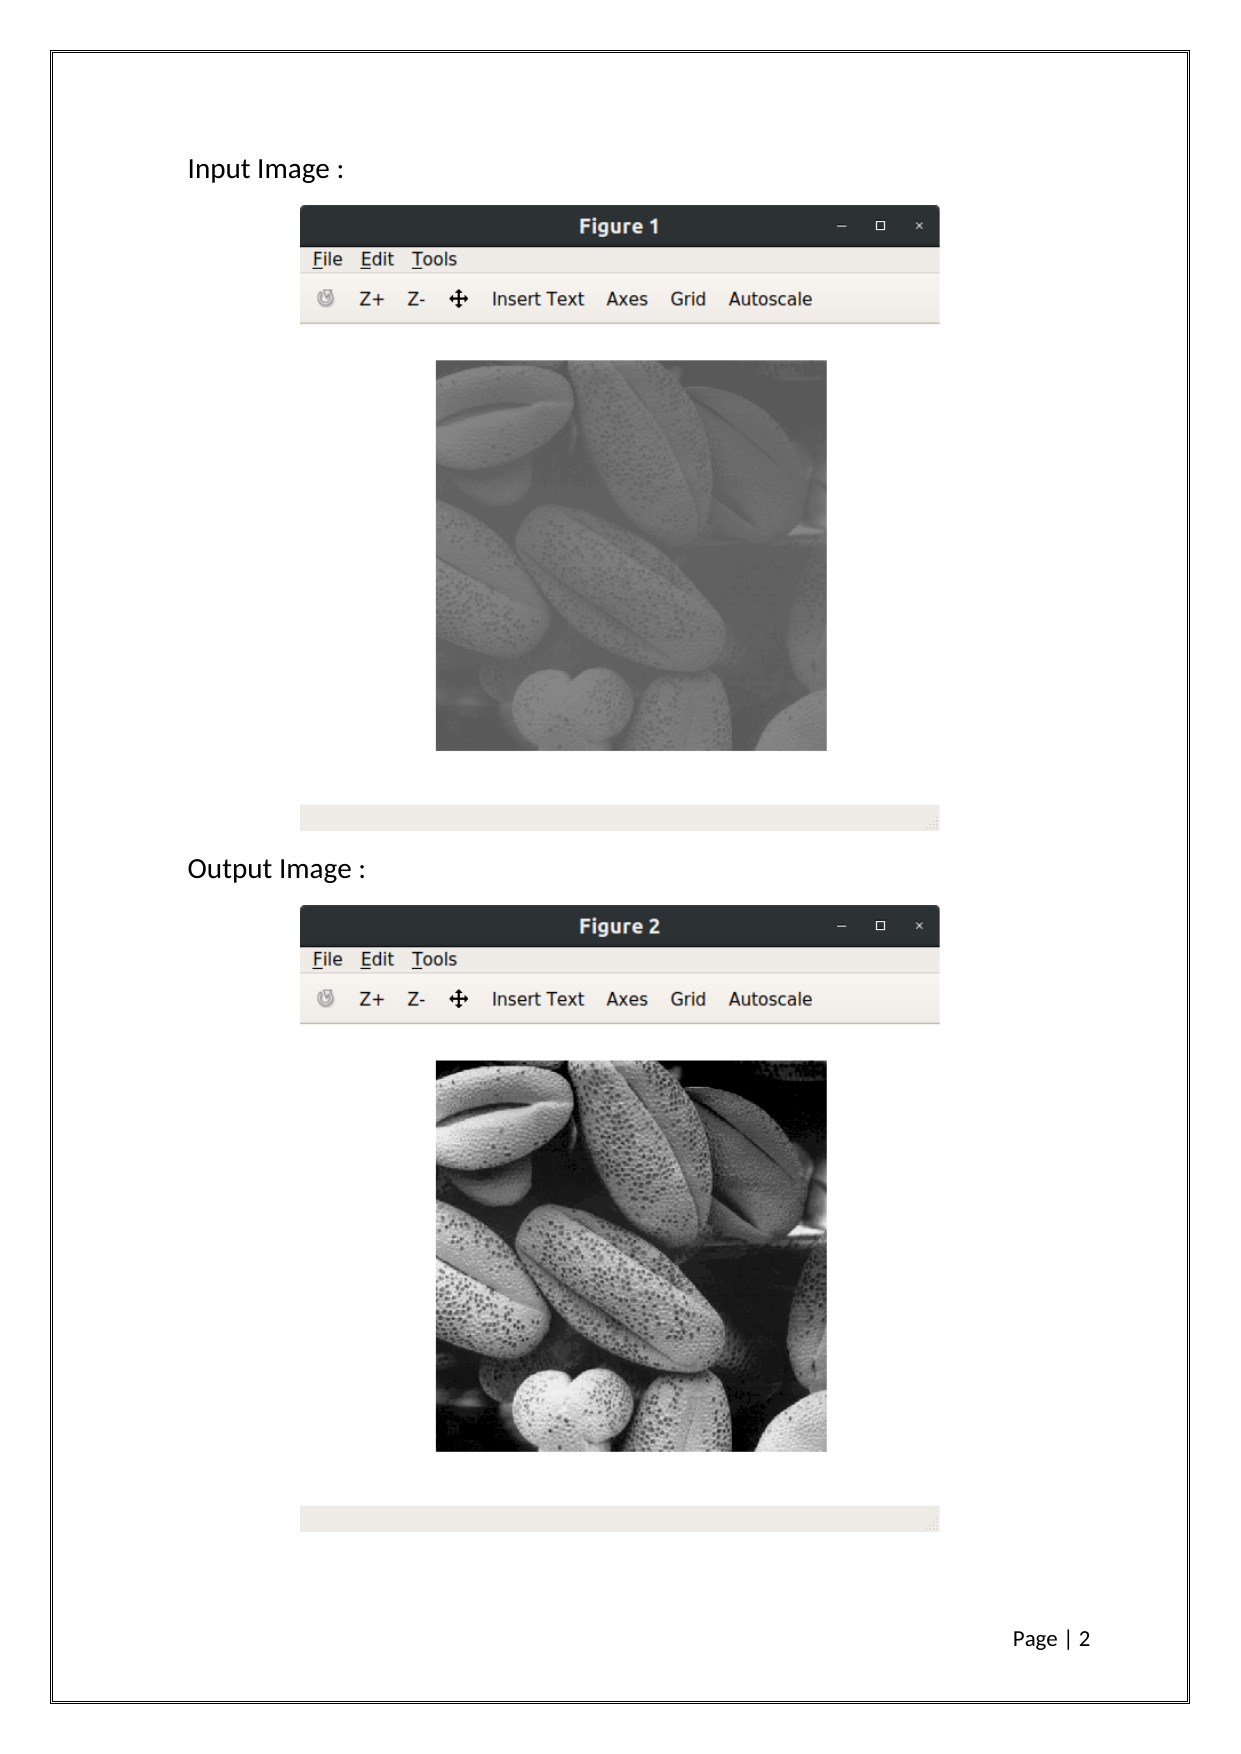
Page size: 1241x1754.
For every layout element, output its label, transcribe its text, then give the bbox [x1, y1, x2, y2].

picture [300, 905, 940, 1532]
text Output Image : [187, 851, 1090, 886]
picture [300, 205, 940, 831]
text Input Image : [187, 150, 1090, 186]
